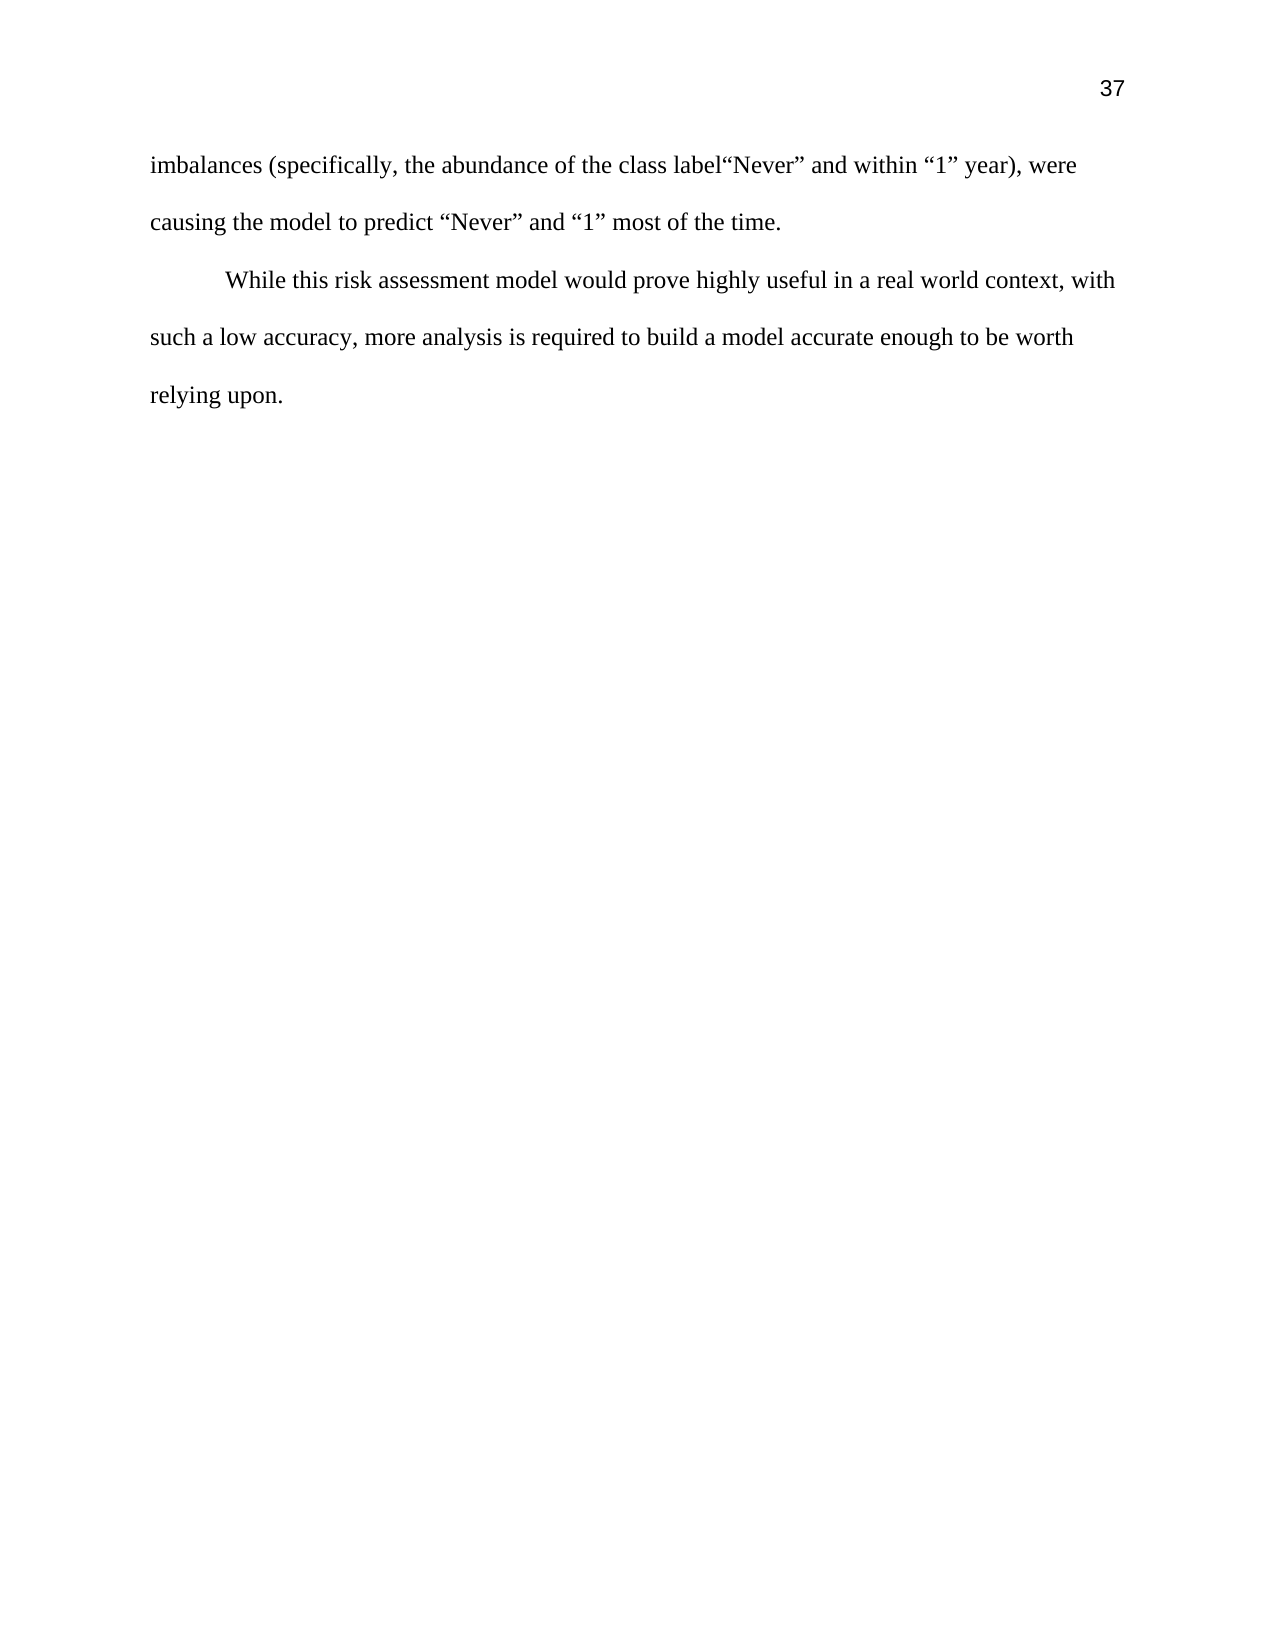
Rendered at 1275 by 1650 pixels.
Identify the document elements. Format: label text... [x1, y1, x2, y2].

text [150, 150, 1125, 236]
text While this risk assessment model would prove highly useful in a real world context, with such a low accuracy, more analysis is required to build a model accurate enough to be worth relying upon. [150, 265, 1125, 409]
